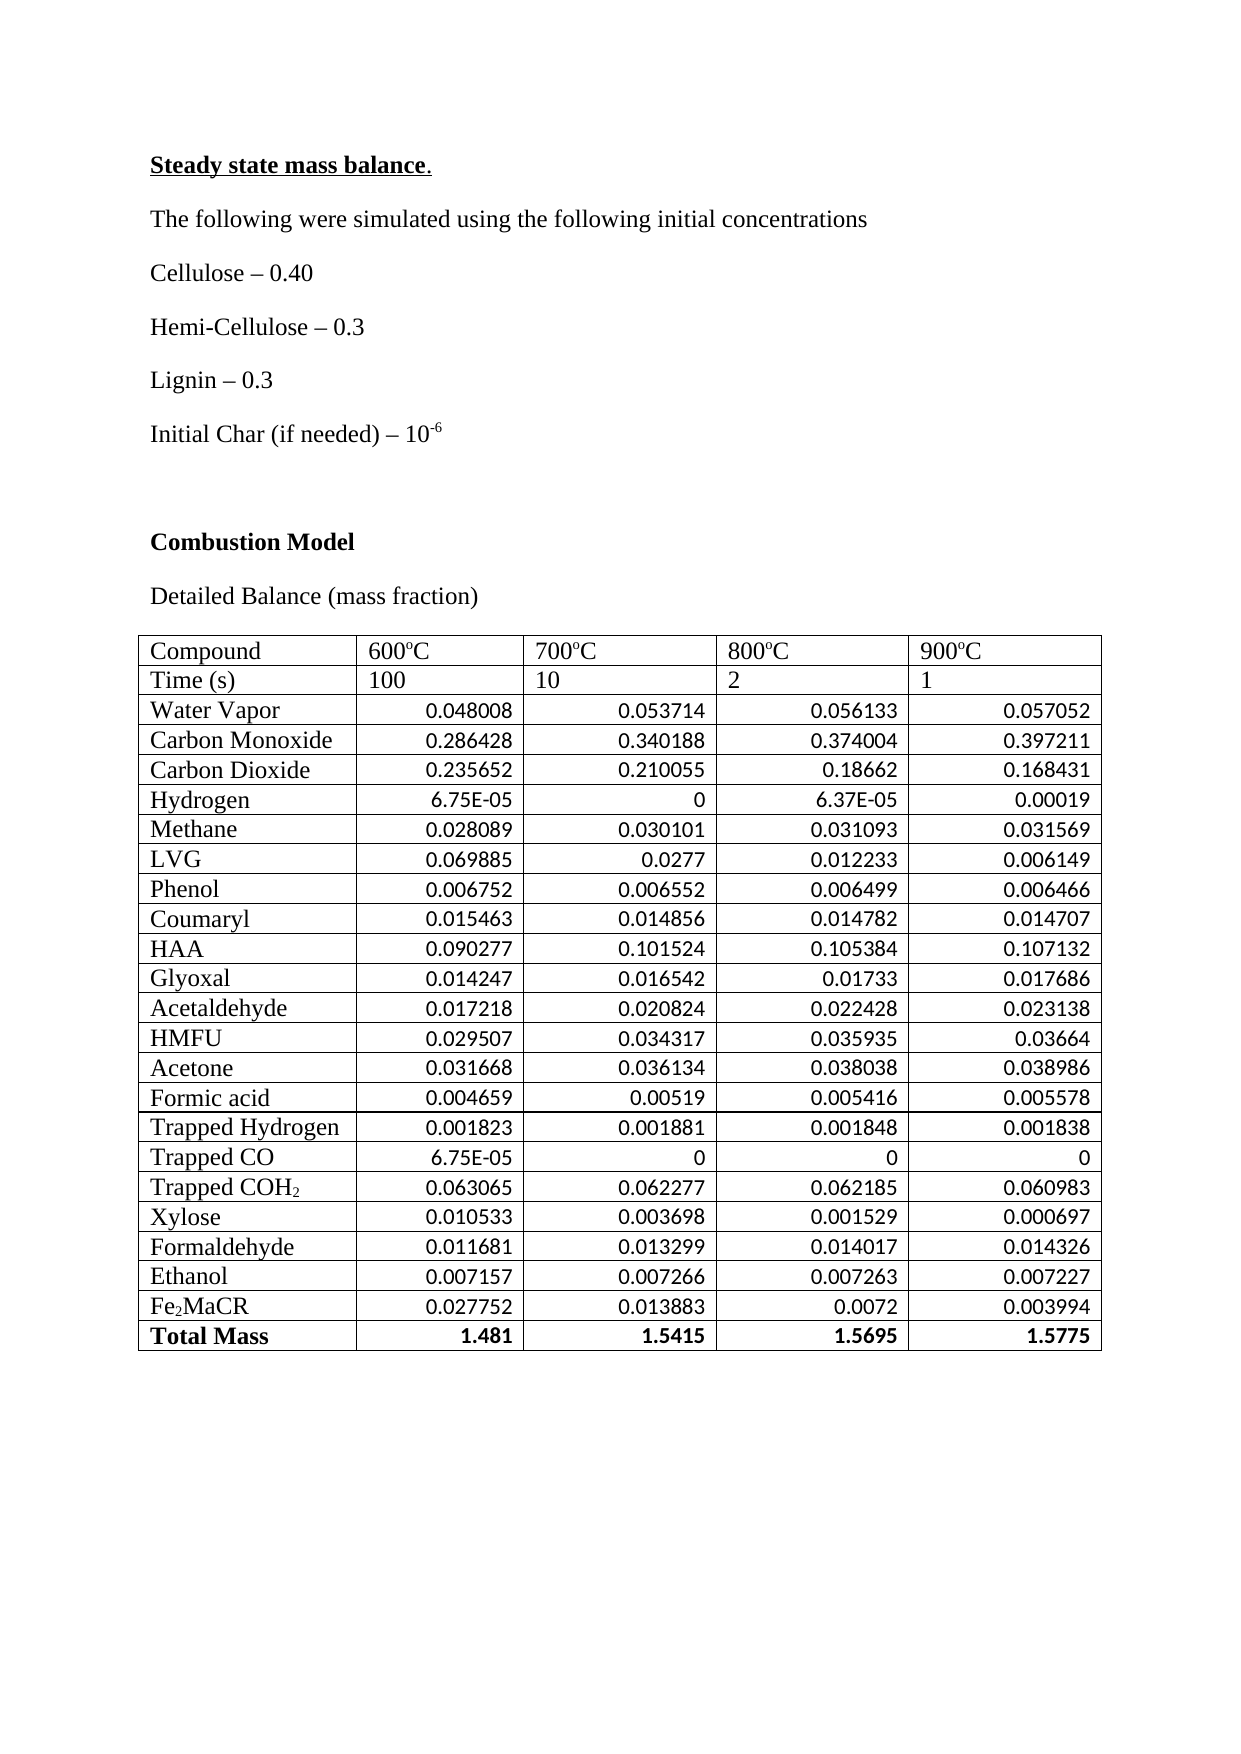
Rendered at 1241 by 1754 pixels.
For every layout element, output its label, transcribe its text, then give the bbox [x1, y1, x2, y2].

text Hemi-Cellulose – 0.3 [150, 312, 1090, 340]
table_cell 0 [524, 785, 716, 813]
table_cell 0.022428 [717, 993, 908, 1022]
table_cell 1 [909, 666, 1101, 694]
table_cell 0 [909, 1142, 1101, 1171]
table_header 800oC [717, 636, 908, 664]
table_cell Trapped COH2 [139, 1172, 356, 1201]
table_cell 0.090277 [357, 934, 523, 962]
table_cell 0.013883 [524, 1291, 716, 1320]
table_header 700oC [524, 636, 716, 664]
table_cell Fe2MaCR [139, 1291, 356, 1320]
table_cell 0.001848 [717, 1113, 908, 1141]
table_cell 0.286428 [357, 725, 523, 754]
table_cell 0.020824 [524, 993, 716, 1022]
text Lignin – 0.3 [150, 365, 1090, 394]
table_cell 0.053714 [524, 695, 716, 724]
table_cell 0.006752 [357, 874, 523, 903]
table_cell 0.003698 [524, 1202, 716, 1231]
table_cell 0.031569 [909, 815, 1101, 843]
table_cell 0.057052 [909, 695, 1101, 724]
table_cell 0.235652 [357, 755, 523, 784]
table_cell Acetaldehyde [139, 993, 356, 1022]
table_cell Ethanol [139, 1261, 356, 1290]
table_cell 0.060983 [909, 1172, 1101, 1201]
table_cell Coumaryl [139, 904, 356, 933]
table_cell 0.048008 [357, 695, 523, 724]
table_cell 0.0277 [524, 844, 716, 873]
table_cell HMFU [139, 1023, 356, 1052]
text Initial Char (if needed) – 10-6 [150, 419, 1090, 448]
table_cell Trapped Hydrogen [139, 1113, 356, 1141]
table_cell 1.481 [357, 1321, 523, 1350]
table_cell Trapped CO [139, 1142, 356, 1171]
table_cell 6.75E-05 [357, 785, 523, 813]
table_cell 0.015463 [357, 904, 523, 933]
table_cell 1.5775 [909, 1321, 1101, 1350]
table_cell 10 [524, 666, 716, 694]
table_cell 0 [717, 1142, 908, 1171]
table_cell 0.006499 [717, 874, 908, 903]
table_cell 0.034317 [524, 1023, 716, 1052]
table_cell 0.168431 [909, 755, 1101, 784]
table_cell 0.397211 [909, 725, 1101, 754]
text Detailed Balance (mass fraction) [150, 581, 1090, 609]
table_cell Hydrogen [139, 785, 356, 813]
table_cell HAA [139, 934, 356, 962]
table_cell 0.028089 [357, 815, 523, 843]
table_cell 0.031668 [357, 1053, 523, 1082]
table_header Compound [139, 636, 356, 664]
table_cell 0.062277 [524, 1172, 716, 1201]
table_cell Formaldehyde [139, 1232, 356, 1260]
table_cell 0.004659 [357, 1083, 523, 1111]
table_cell 0.014707 [909, 904, 1101, 933]
table_header 600oC [357, 636, 523, 664]
table_cell 0.017686 [909, 964, 1101, 992]
table_cell 0.00019 [909, 785, 1101, 813]
table_cell 0.001823 [357, 1113, 523, 1141]
table_cell 0.014017 [717, 1232, 908, 1260]
table_cell 0.029507 [357, 1023, 523, 1052]
table_cell 0.005578 [909, 1083, 1101, 1111]
table_cell Xylose [139, 1202, 356, 1231]
table_cell 0.101524 [524, 934, 716, 962]
table_cell 0.012233 [717, 844, 908, 873]
table_cell 0.007263 [717, 1261, 908, 1290]
table_cell 0.038038 [717, 1053, 908, 1082]
table_cell Carbon Monoxide [139, 725, 356, 754]
table_cell 0.001881 [524, 1113, 716, 1141]
table_cell 0.014782 [717, 904, 908, 933]
table_cell 0.18662 [717, 755, 908, 784]
table_cell 0.027752 [357, 1291, 523, 1320]
table_cell Total Mass [139, 1321, 356, 1350]
table_cell 0.01733 [717, 964, 908, 992]
table_cell 1.5415 [524, 1321, 716, 1350]
table_cell Formic acid [139, 1083, 356, 1111]
table_cell 0.035935 [717, 1023, 908, 1052]
table_cell 0.013299 [524, 1232, 716, 1260]
table_cell 0.001529 [717, 1202, 908, 1231]
table_cell 0.036134 [524, 1053, 716, 1082]
table_cell 0.062185 [717, 1172, 908, 1201]
table_cell 0.006552 [524, 874, 716, 903]
table_cell Methane [139, 815, 356, 843]
table_cell 0.00519 [524, 1083, 716, 1111]
table_cell 0.007227 [909, 1261, 1101, 1290]
table_cell 0.014247 [357, 964, 523, 992]
table_cell 1.5695 [717, 1321, 908, 1350]
table_cell 100 [357, 666, 523, 694]
table_cell Carbon Dioxide [139, 755, 356, 784]
table_cell 0.056133 [717, 695, 908, 724]
table_cell 0 [524, 1142, 716, 1171]
table_cell 0.000697 [909, 1202, 1101, 1231]
table_cell 0.210055 [524, 755, 716, 784]
table_cell 0.011681 [357, 1232, 523, 1260]
table_cell 0.007266 [524, 1261, 716, 1290]
table_cell LVG [139, 844, 356, 873]
table_cell 0.023138 [909, 993, 1101, 1022]
table_cell 0.105384 [717, 934, 908, 962]
table_cell Glyoxal [139, 964, 356, 992]
table_cell 0.016542 [524, 964, 716, 992]
table_cell 0.030101 [524, 815, 716, 843]
table_cell 0.03664 [909, 1023, 1101, 1052]
table_cell 0.017218 [357, 993, 523, 1022]
table_cell 0.014856 [524, 904, 716, 933]
text The following were simulated using the following initial concentrations [150, 204, 1090, 233]
table_cell Water Vapor [139, 695, 356, 724]
table_cell 0.038986 [909, 1053, 1101, 1082]
table_cell 0.374004 [717, 725, 908, 754]
table_cell 0.006466 [909, 874, 1101, 903]
table_cell 0.010533 [357, 1202, 523, 1231]
table_cell 0.031093 [717, 815, 908, 843]
table_cell 0.340188 [524, 725, 716, 754]
table_cell 6.37E-05 [717, 785, 908, 813]
table_cell Phenol [139, 874, 356, 903]
table_cell 0.003994 [909, 1291, 1101, 1320]
table_cell Time (s) [139, 666, 356, 694]
table_header 900oC [909, 636, 1101, 664]
table_cell 6.75E-05 [357, 1142, 523, 1171]
text Cellulose – 0.40 [150, 258, 1090, 286]
table_cell 0.005416 [717, 1083, 908, 1111]
table_cell 0.014326 [909, 1232, 1101, 1260]
table_cell 0.0072 [717, 1291, 908, 1320]
table_cell 0.007157 [357, 1261, 523, 1290]
text Steady state mass balance. [150, 150, 1090, 179]
table_cell 0.001838 [909, 1113, 1101, 1141]
table_cell 0.063065 [357, 1172, 523, 1201]
table_cell 2 [717, 666, 908, 694]
table_cell 0.069885 [357, 844, 523, 873]
table_cell 0.006149 [909, 844, 1101, 873]
table_cell Acetone [139, 1053, 356, 1082]
table_cell 0.107132 [909, 934, 1101, 962]
text Combustion Model [150, 527, 1090, 556]
